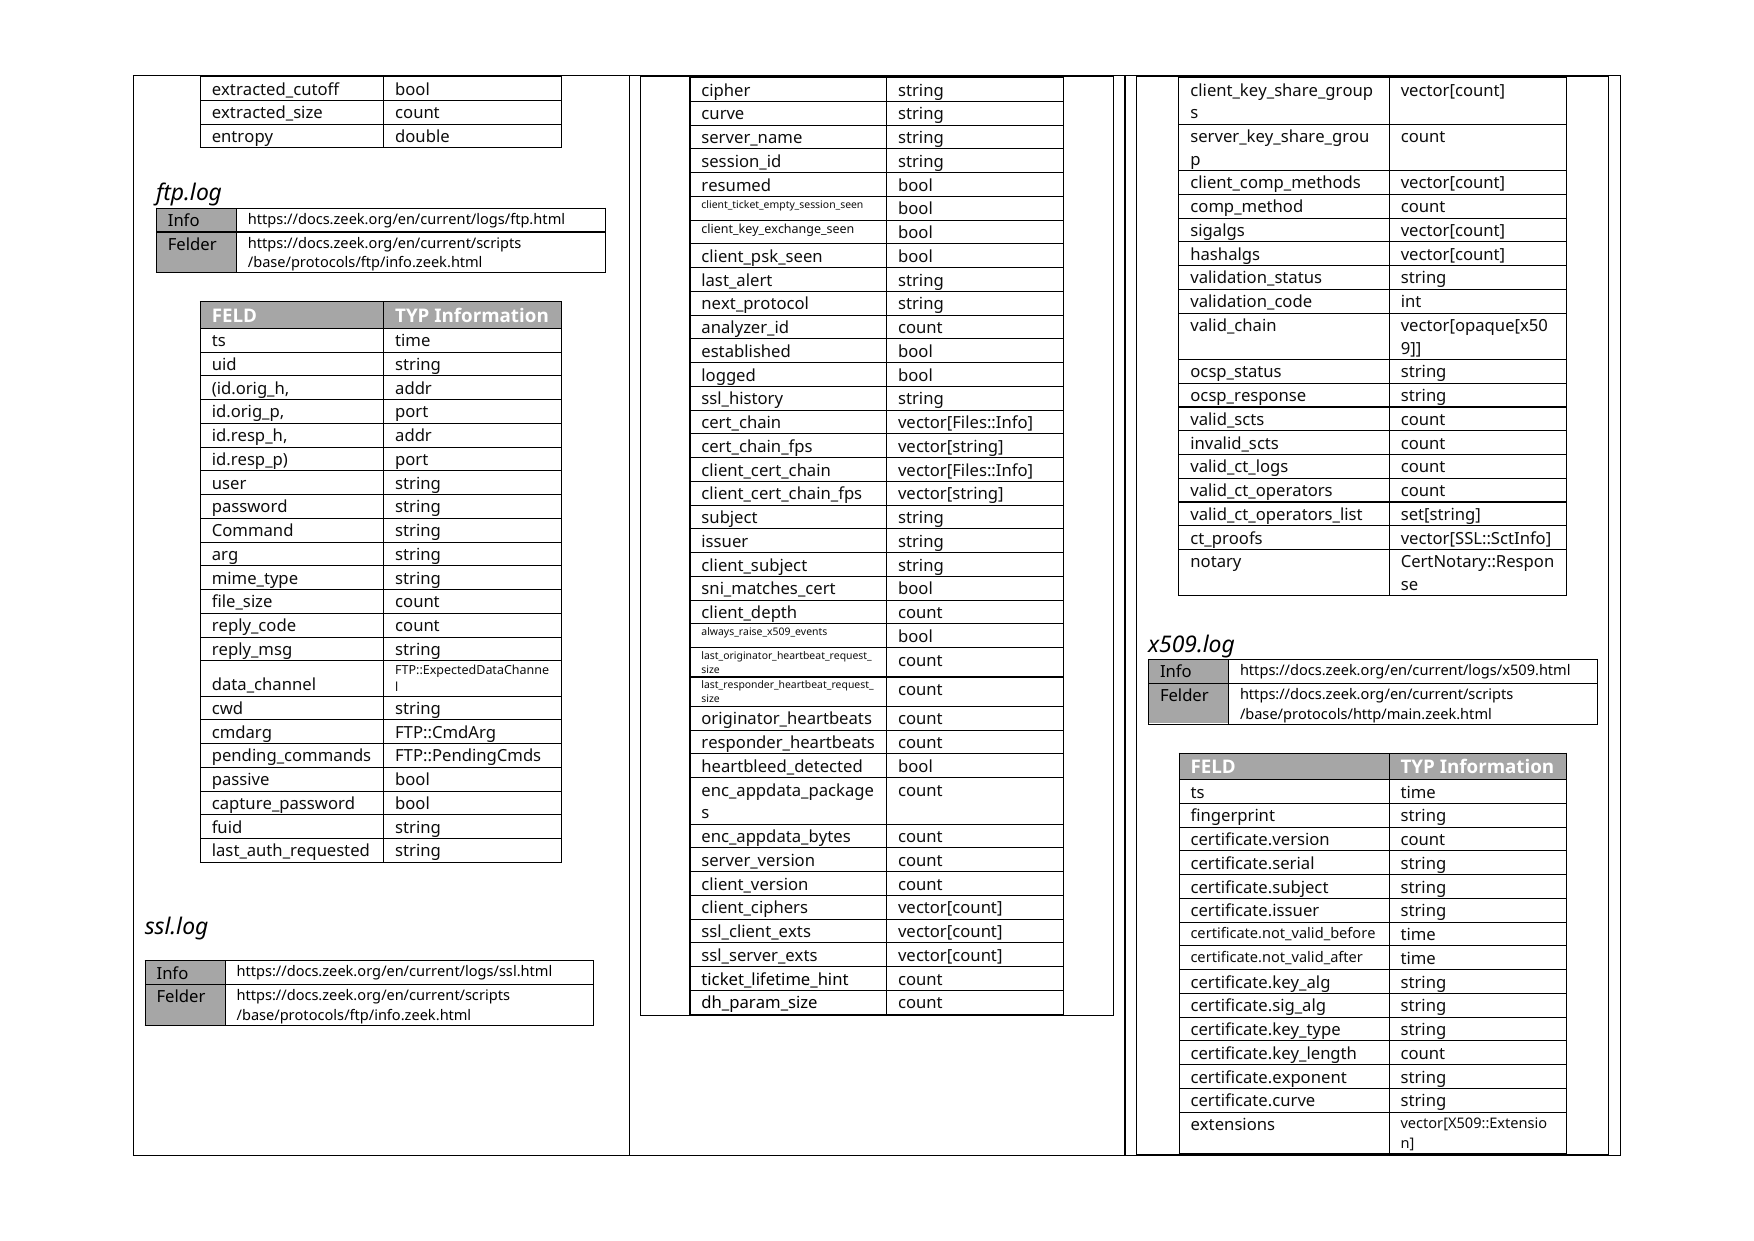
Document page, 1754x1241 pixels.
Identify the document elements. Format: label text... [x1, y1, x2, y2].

table_cell [1137, 77, 1608, 1154]
table_cell [630, 76, 1124, 1154]
table_cell ssl.log [134, 76, 629, 1154]
table_cell [1126, 76, 1136, 1154]
table_cell [1609, 76, 1620, 1154]
